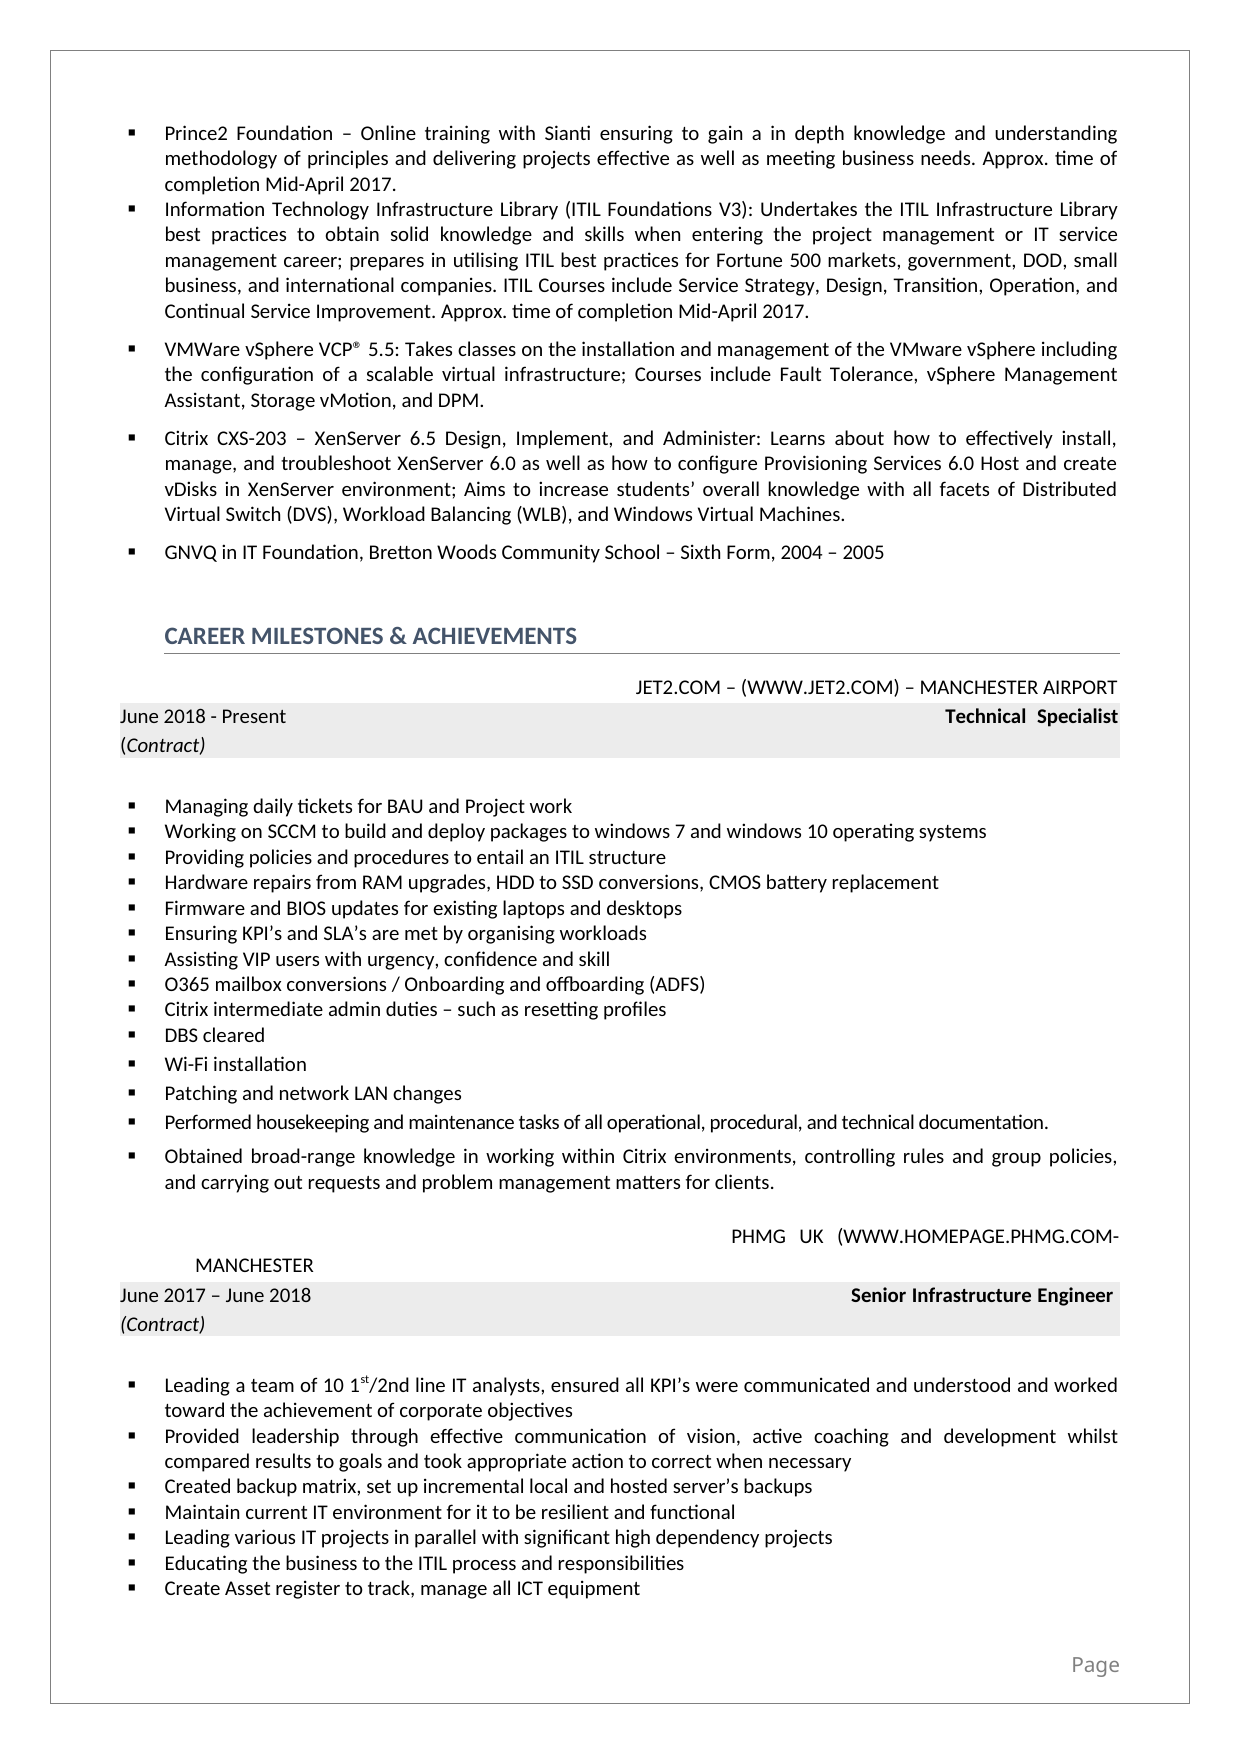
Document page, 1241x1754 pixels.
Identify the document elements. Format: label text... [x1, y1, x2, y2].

list Citrix CXS-203 – XenServer 6.5 Design, Implement, and Administer: Learns about how to effectively install, manage, and troubleshoot XenServer 6.0 as well as how to configure Provisioning Services 6.0 Host and create vDisks in XenServer environment; Aims to increase students’ overall knowledge with all facets of Distributed Virtual Switch (DVS), Workload Balancing (WLB), and Windows Virtual Machines. [127, 425, 1120, 527]
list Leading a team of 10 1st/2nd line IT analysts, ensured all KPI’s were communicated and understood and worked toward the achievement of corporate objectives [127, 1372, 1120, 1423]
list Hardware repairs from RAM upgrades, HDD to SSD conversions, CMOS battery replacement [127, 869, 1120, 895]
list Patching and network LAN changes [127, 1080, 1120, 1106]
text JET2.COM – (WWW.JET2.COM) – MANCHESTER AIRPORT [345, 674, 1120, 699]
list Leading various IT projects in parallel with significant high dependency projects [127, 1524, 1120, 1550]
list Citrix intermediate admin duties – such as resetting profiles [127, 997, 1120, 1022]
list DBS cleared [127, 1022, 1120, 1047]
list Performed housekeeping and maintenance tasks of all operational, procedural, and technical documentation. [127, 1109, 1120, 1135]
list Assisting VIP users with urgency, confidence and skill [127, 946, 1120, 971]
list Ensuring KPI’s and SLA’s are met by organising workloads [127, 920, 1120, 946]
list Prince2 Foundation – Online training with Sianti ensuring to gain a in depth knowledge and understanding methodology of principles and delivering projects effective as well as meeting business needs. Approx. time of completion Mid-April 2017. [127, 120, 1120, 196]
list Providing policies and procedures to entail an ITIL structure [127, 844, 1120, 869]
list Provided leadership through effective communication of vision, active coaching and development whilst compared results to goals and took appropriate action to correct when necessary [127, 1423, 1120, 1474]
list O365 mailbox conversions / Onboarding and offboarding (ADFS) [127, 971, 1120, 997]
list Obtained broad-range knowledge in working within Citrix environments, controlling rules and group policies, and carrying out requests and problem management matters for clients. [127, 1143, 1120, 1194]
text Career milestones & Achievements [164, 620, 1120, 653]
list Managing daily tickets for BAU and Project work [127, 793, 1120, 819]
list Working on SCCM to build and deploy packages to windows 7 and windows 10 operating systems [127, 819, 1120, 844]
list Information Technology Infrastructure Library (ITIL Foundations V3): Undertakes the ITIL Infrastructure Library best practices to obtain solid knowledge and skills when entering the project management or IT service management career; prepares in utilising ITIL best practices for Fortune 500 markets, government, DOD, small business, and international companies. ITIL Courses include Service Strategy, Design, Transition, Operation, and Continual Service Improvement. Approx. time of completion Mid-April 2017. [127, 196, 1120, 323]
list Create Asset register to track, manage all ICT equipment [127, 1575, 1120, 1601]
list Wi-Fi installation [127, 1051, 1120, 1077]
list Educating the business to the ITIL process and responsibilities [127, 1550, 1120, 1575]
list Firmware and BIOS updates for existing laptops and desktops [127, 895, 1120, 920]
list VMWare vSphere VCP® 5.5: Takes classes on the installation and management of the VMware vSphere including the configuration of a scalable virtual infrastructure; Courses include Fault Tolerance, vSphere Management Assistant, Storage vMotion, and DPM. [127, 336, 1120, 412]
text June 2018 - Present Technical Specialist (Contract) [120, 703, 1120, 758]
list Maintain current IT environment for it to be resilient and functional [127, 1499, 1120, 1524]
text June 2017 – June 2018 Senior Infrastructure Engineer (Contract) [120, 1282, 1120, 1336]
list GNVQ in IT Foundation, Bretton Woods Community School – Sixth Form, 2004 – 2005 [127, 539, 1120, 565]
text PHMG UK (WWW.HOMEPAGE.PHMG.COM- MANCHESTER [195, 1223, 1120, 1278]
list Created backup matrix, set up incremental local and hosted server’s backups [127, 1474, 1120, 1499]
